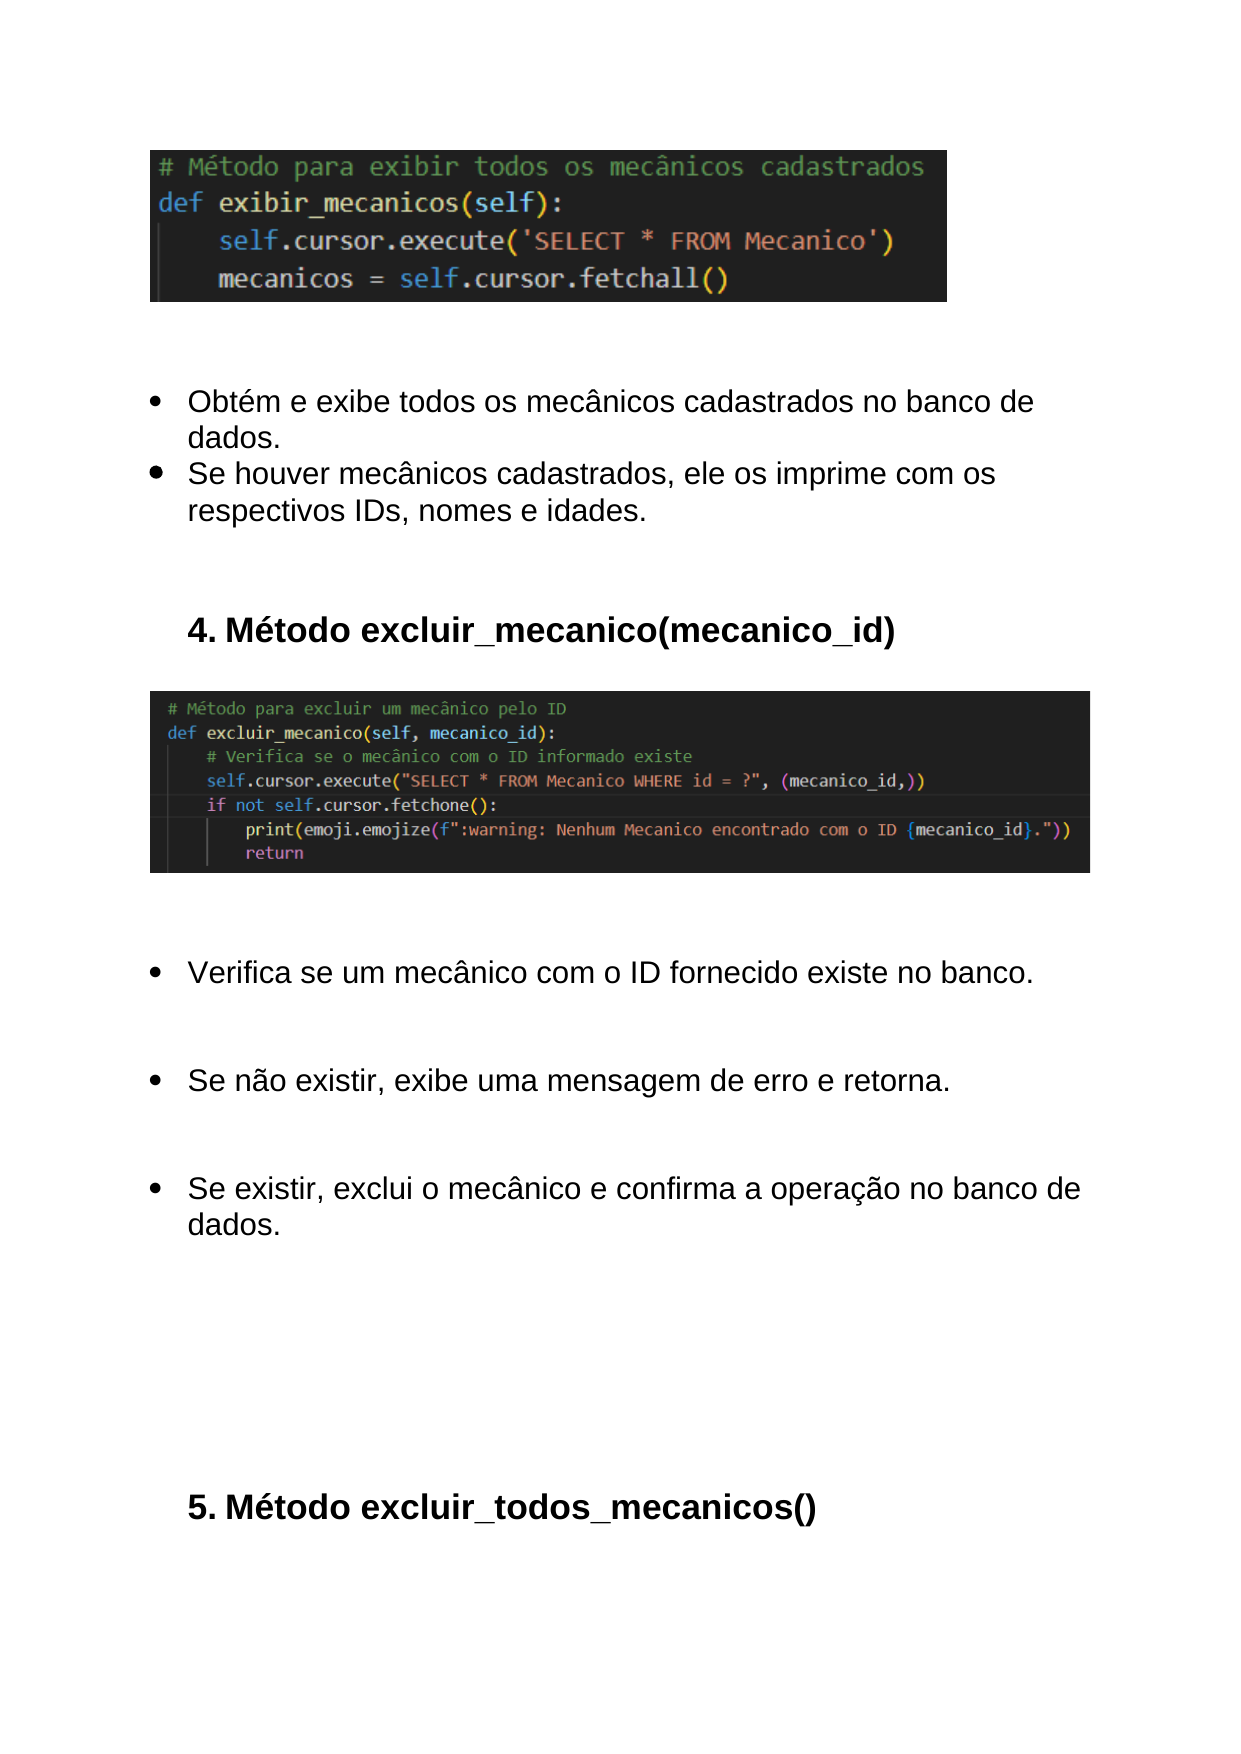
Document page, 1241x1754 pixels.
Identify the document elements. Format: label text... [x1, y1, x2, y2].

list Obtém e exibe todos os mecânicos cadastrados no banco de dados. [150, 383, 1090, 455]
picture [150, 150, 947, 302]
list Verifica se um mecânico com o ID fornecido existe no banco. [150, 954, 1090, 990]
list Se houver mecânicos cadastrados, ele os imprime com os respectivos IDs, nomes e idades. [150, 455, 1090, 528]
list Se não existir, exibe uma mensagem de erro e retorna. [150, 1062, 1090, 1098]
list Método excluir_mecanico(mecanico_id) [187, 609, 1090, 650]
list Se existir, exclui o mecânico e confirma a operação no banco de dados. [150, 1170, 1090, 1242]
picture [150, 691, 1091, 873]
list Método excluir_todos_mecanicos() [187, 1486, 1090, 1527]
